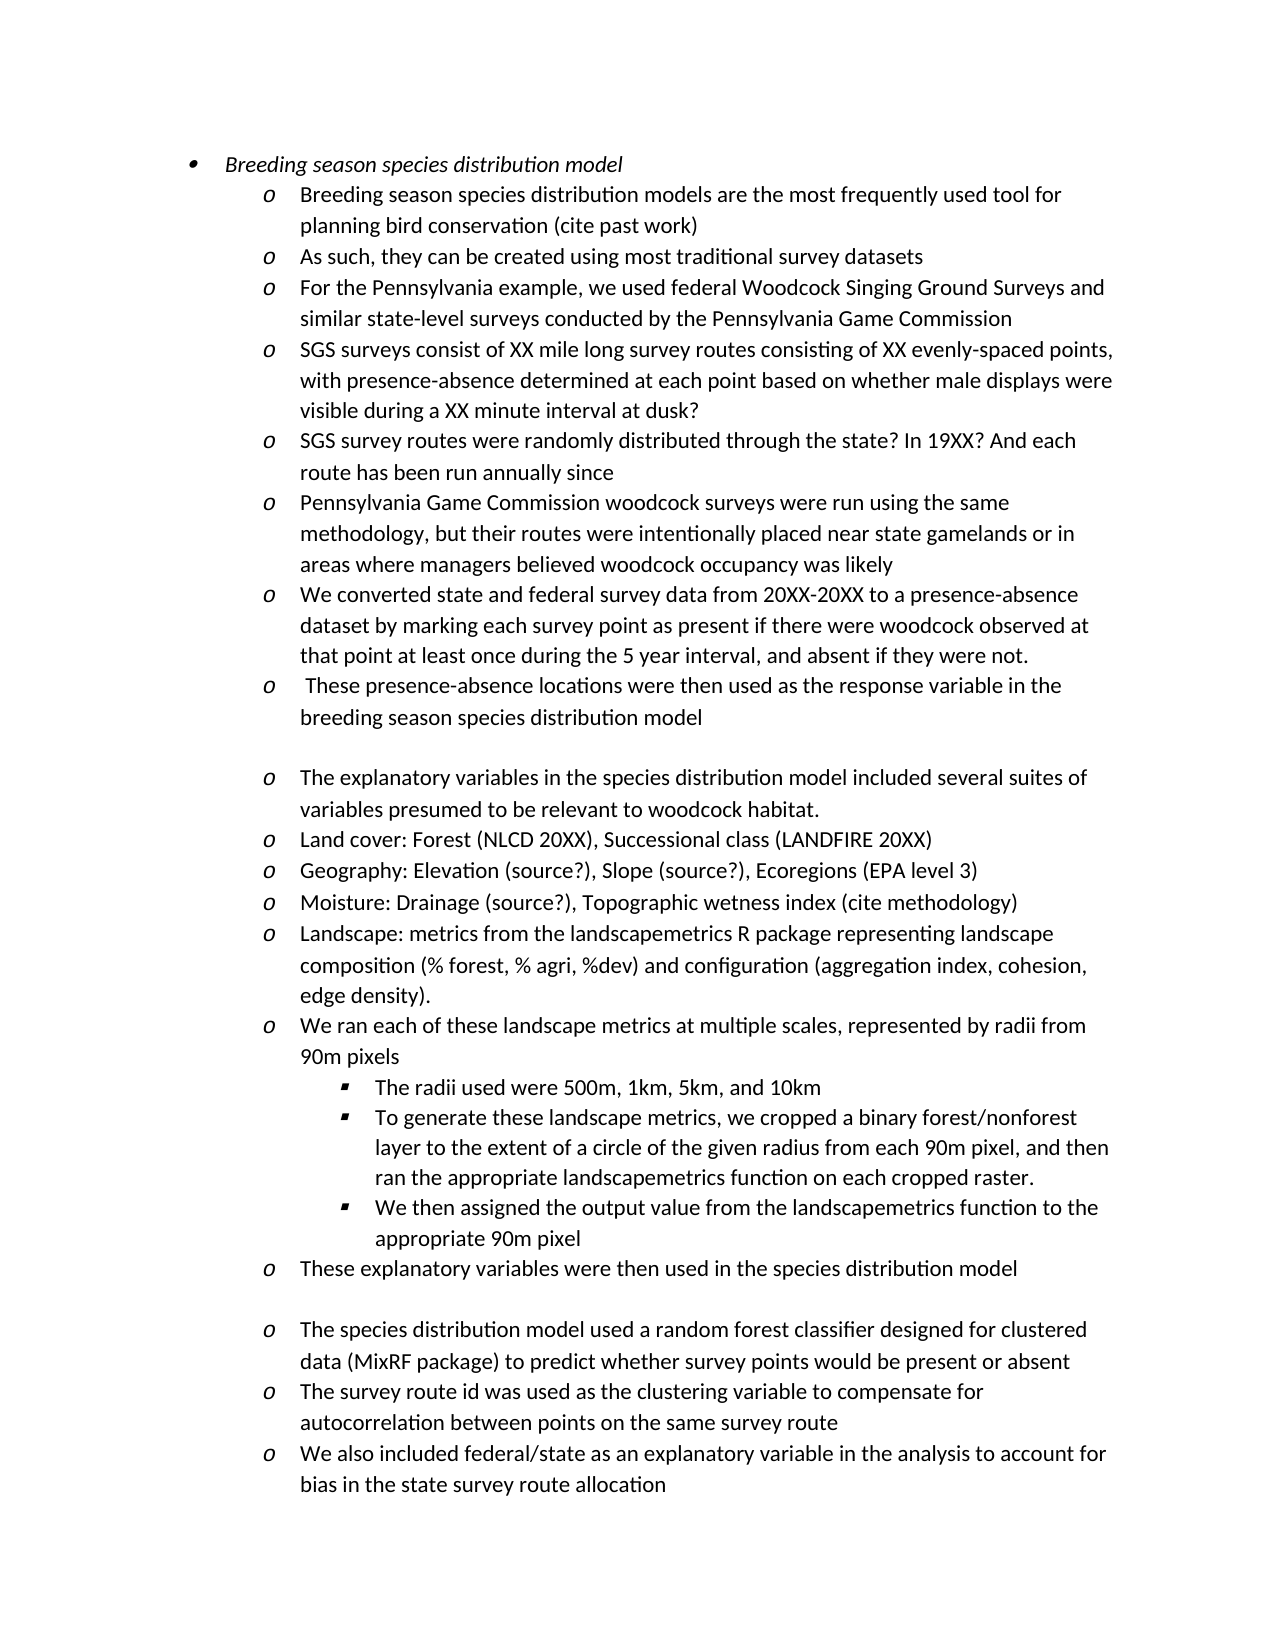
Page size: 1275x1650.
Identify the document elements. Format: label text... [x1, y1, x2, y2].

list The species distribution model used a random forest classifier designed for clustered data (MixRF package) to predict whether survey points would be present or absent [262, 1316, 1125, 1375]
list We converted state and federal survey data from 20XX-20XX to a presence-absence dataset by marking each survey point as present if there were woodcock observed at that point at least once during the 5 year interval, and absent if they were not. [262, 580, 1125, 669]
list Geography: Elevation (source?), Slope (source?), Ecoregions (EPA level 3) [262, 856, 1125, 886]
list These presence-absence locations were then used as the response variable in the breeding season species distribution model [262, 672, 1125, 731]
list The survey route id was used as the clustering variable to compensate for autocorrelation between points on the same survey route [262, 1377, 1125, 1437]
list These explanatory variables were then used in the species distribution model [262, 1254, 1125, 1283]
list We then assigned the output value from the landscapemetrics function to the appropriate 90m pixel [337, 1193, 1125, 1252]
list We ran each of these landscape metrics at multiple scales, represented by radii from 90m pixels [262, 1011, 1125, 1071]
list Moisture: Drainage (source?), Topographic wetness index (cite methodology) [262, 888, 1125, 917]
list Land cover: Forest (NLCD 20XX), Successional class (LANDFIRE 20XX) [262, 825, 1125, 854]
list To generate these landscape metrics, we cropped a binary forest/nonforest layer to the extent of a circle of the given radius from each 90m pixel, and then ran the appropriate landscapemetrics function on each cropped raster. [337, 1103, 1125, 1191]
list Breeding season species distribution model [187, 150, 1125, 178]
list For the Pennsylvania example, we used federal Woodcock Singing Ground Surveys and similar state-level surveys conducted by the Pennsylvania Game Commission [262, 273, 1125, 333]
list SGS surveys consist of XX mile long survey routes consisting of XX evenly-spaced points, with presence-absence determined at each point based on whether male displays were visible during a XX minute interval at dusk? [262, 335, 1125, 424]
list SGS survey routes were randomly distributed through the state? In 19XX? And each route has been run annually since [262, 427, 1125, 486]
list The explanatory variables in the species distribution model included several suites of variables presumed to be relevant to woodcock habitat. [262, 763, 1125, 823]
list Pennsylvania Game Commission woodcock surveys were run using the same methodology, but their routes were intentionally placed near state gamelands or in areas where managers believed woodcock occupancy was likely [262, 488, 1125, 578]
list Landscape: metrics from the landscapemetrics R package representing landscape composition (% forest, % agri, %dev) and configuration (aggregation index, cohesion, edge density). [262, 919, 1125, 1009]
list Breeding season species distribution models are the most frequently used tool for planning bird conservation (cite past work) [262, 180, 1125, 239]
list We also included federal/state as an explanatory variable in the analysis to account for bias in the state survey route allocation [262, 1439, 1125, 1498]
list As such, they can be created using most traditional survey datasets [262, 242, 1125, 271]
list The radii used were 500m, 1km, 5km, and 10km [337, 1073, 1125, 1101]
